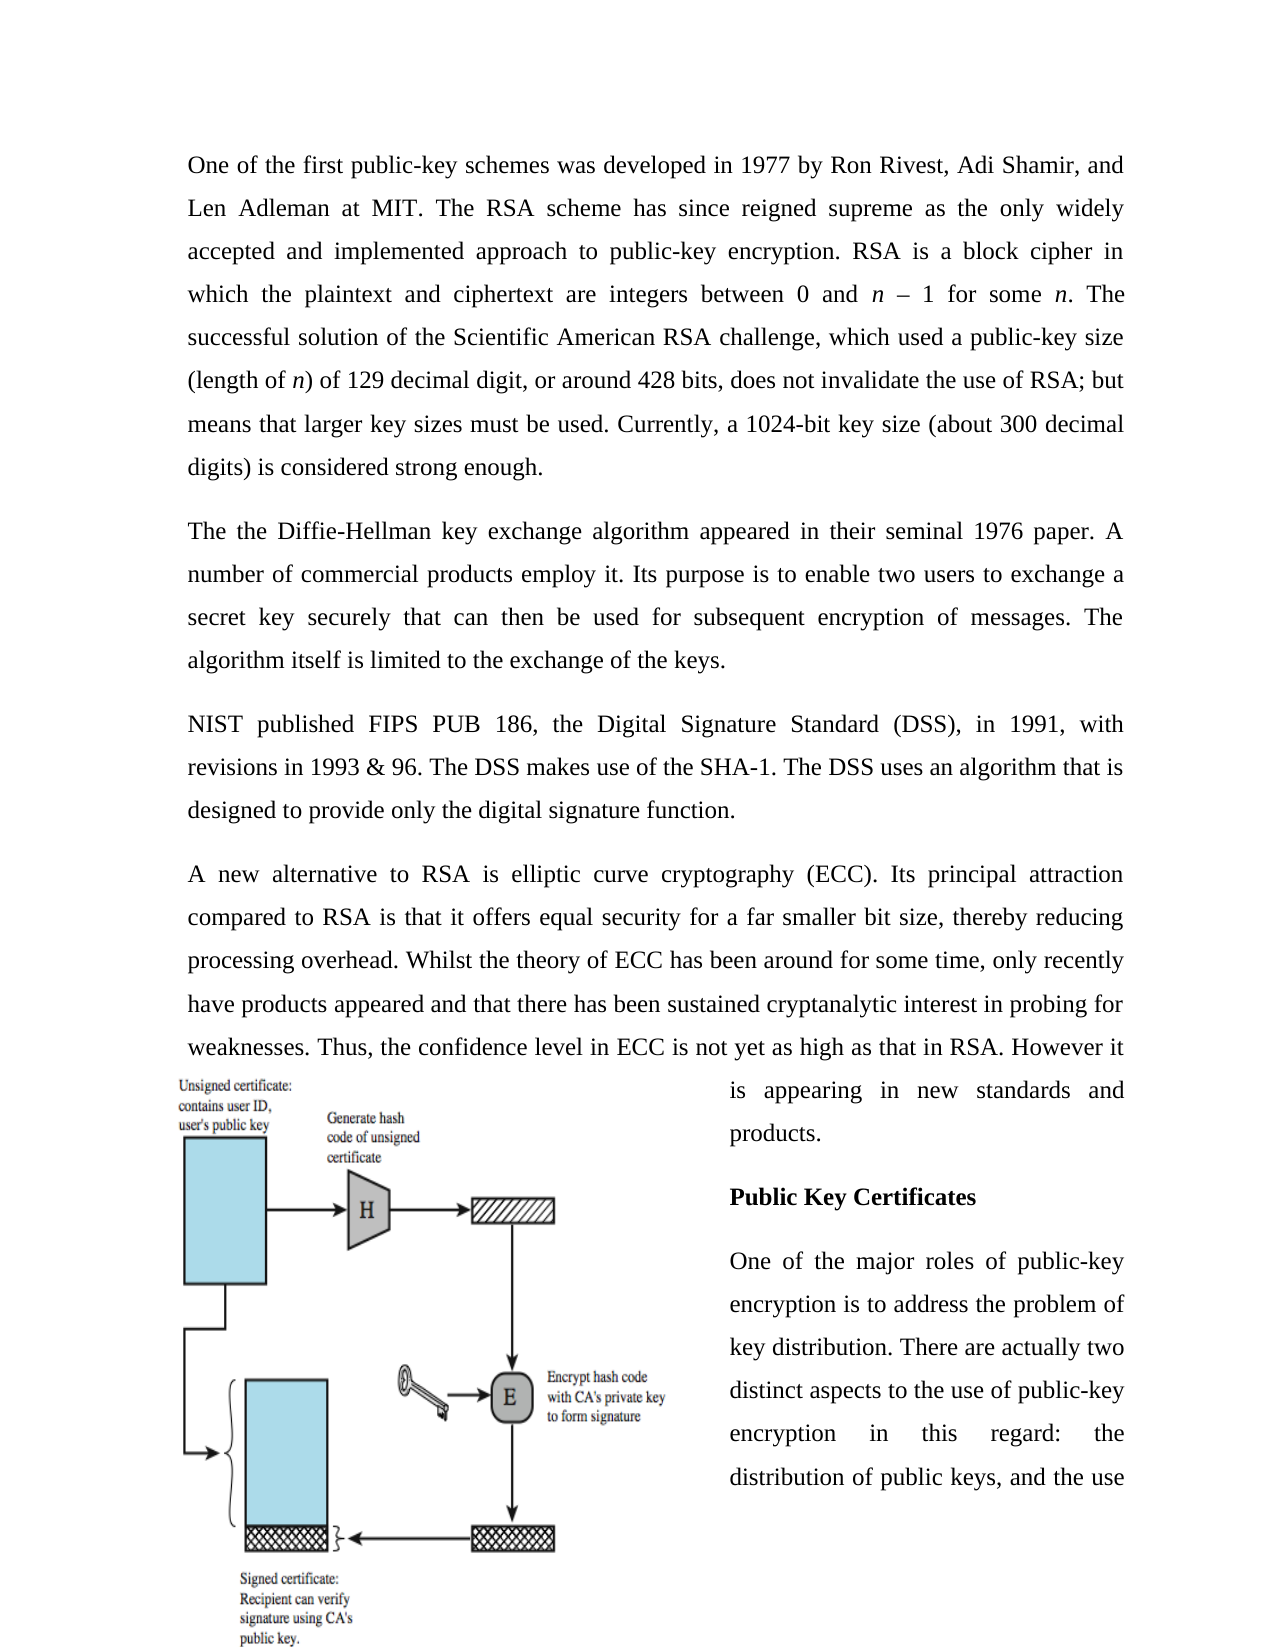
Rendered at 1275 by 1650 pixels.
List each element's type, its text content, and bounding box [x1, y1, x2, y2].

text One of the first public-key schemes was developed in 1977 by Ron Rivest, Adi Shamir, and Len Adleman at MIT. The RSA scheme has since reigned supreme as the only widely accepted and implemented approach to public-key encryption. RSA is a block cipher in which the plaintext and ciphertext are integers between 0 and n – 1 for some n. The successful solution of the Scientific American RSA challenge, which used a public-key size (length of n) of 129 decimal digit, or around 428 bits, does not invalidate the use of RSA; but means that larger key sizes must be used. Currently, a 1024-bit key size (about 300 decimal digits) is considered strong enough. [187, 150, 1125, 481]
text NIST published FIPS PUB 186, the Digital Signature Standard (DSS), in 1991, with revisions in 1993 & 96. The DSS makes use of the SHA-1. The DSS uses an algorithm that is designed to provide only the digital signature function. [187, 709, 1125, 824]
picture [141, 1076, 675, 1650]
text A new alternative to RSA is elliptic curve cryptography (ECC). Its principal attraction compared to RSA is that it offers equal security for a far smaller bit size, thereby reducing processing overhead. Whilst the theory of ECC has been around for some time, only recently have products appeared and that there has been sustained cryptanalytic interest in probing for weaknesses. Thus, the confidence level in ECC is not yet as high as that in RSA. However it is appearing in new standards and products. [187, 859, 1125, 1147]
text Public Key Certificates [675, 1182, 1125, 1211]
text The the Diffie-Hellman key exchange algorithm appeared in their seminal 1976 paper. A number of commercial products employ it. Its purpose is to enable two users to exchange a secret key securely that can then be used for subsequent encryption of messages. The algorithm itself is limited to the exchange of the keys. [187, 516, 1125, 674]
